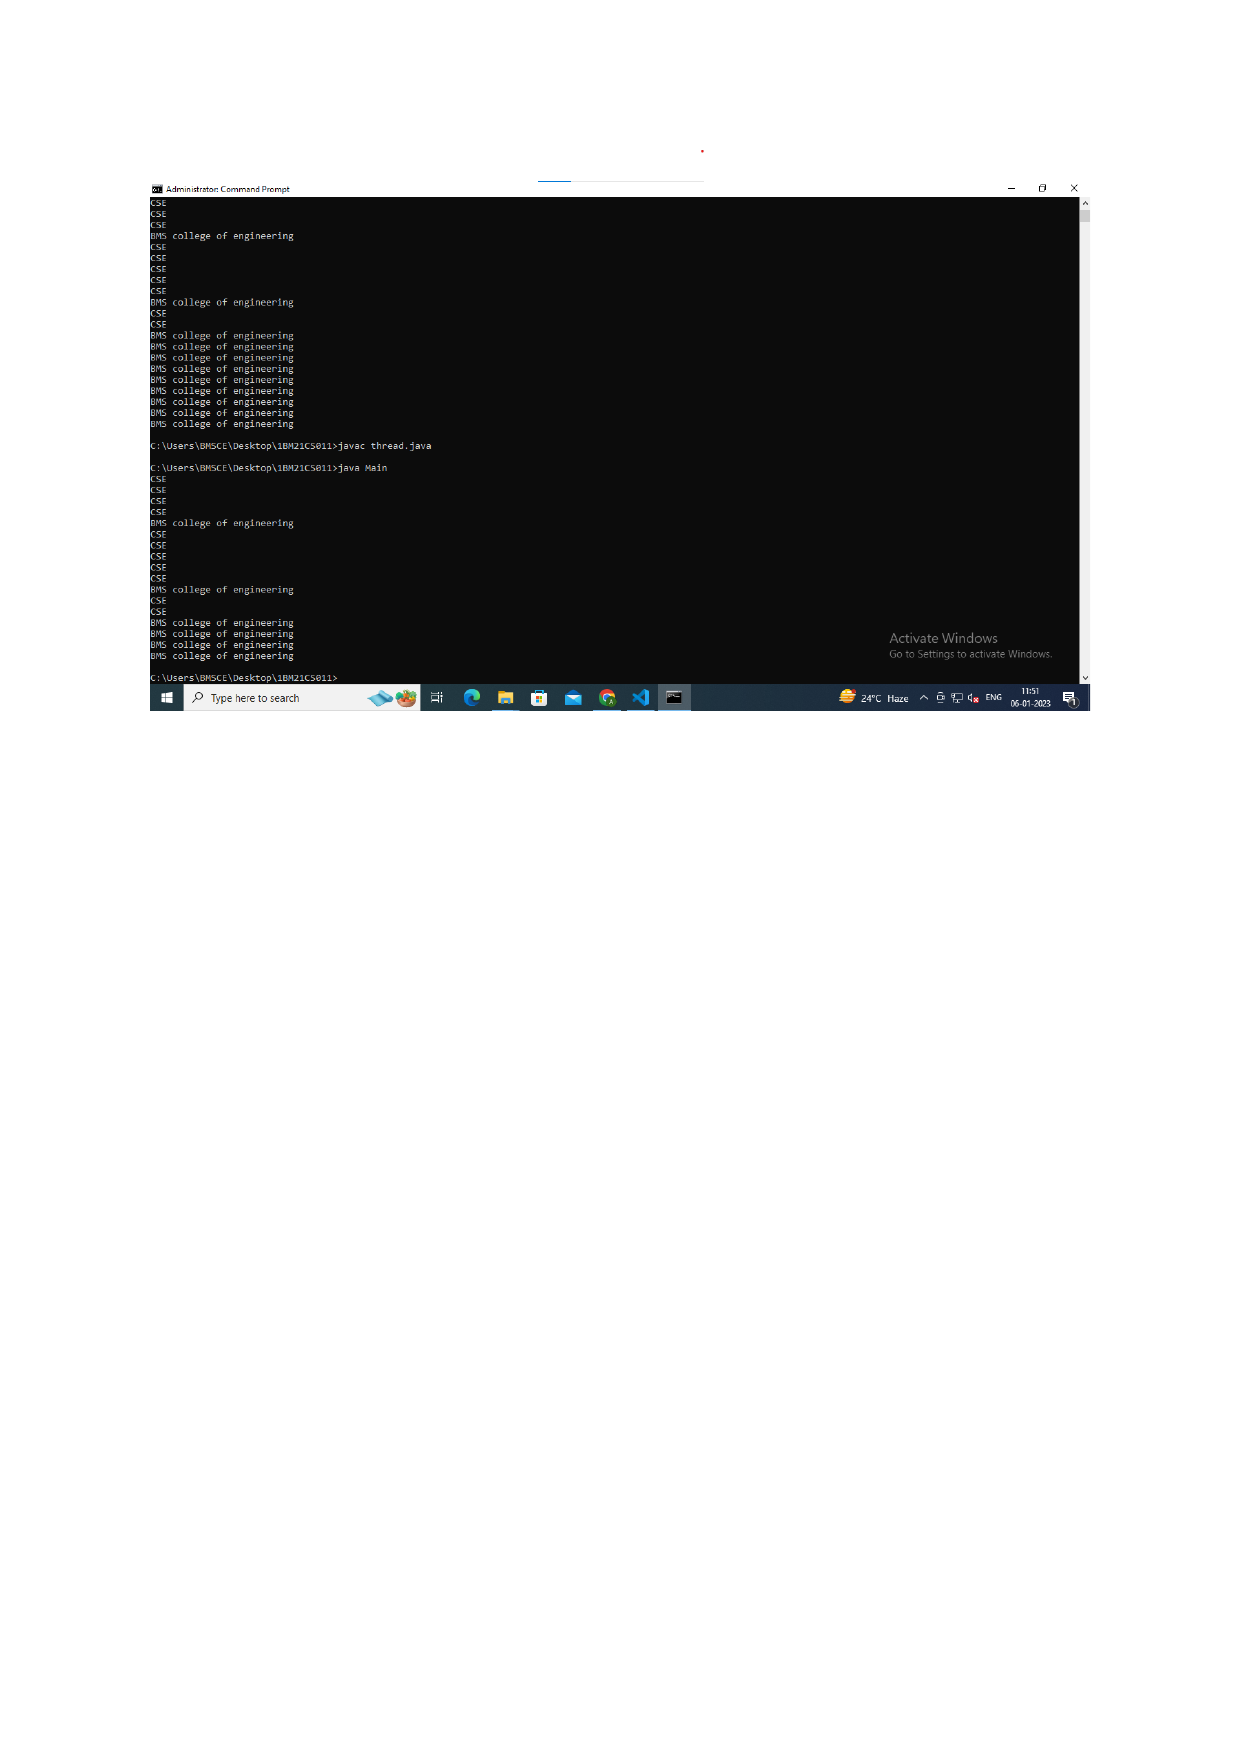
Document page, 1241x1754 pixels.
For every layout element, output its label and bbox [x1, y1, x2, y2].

picture [150, 150, 1091, 711]
